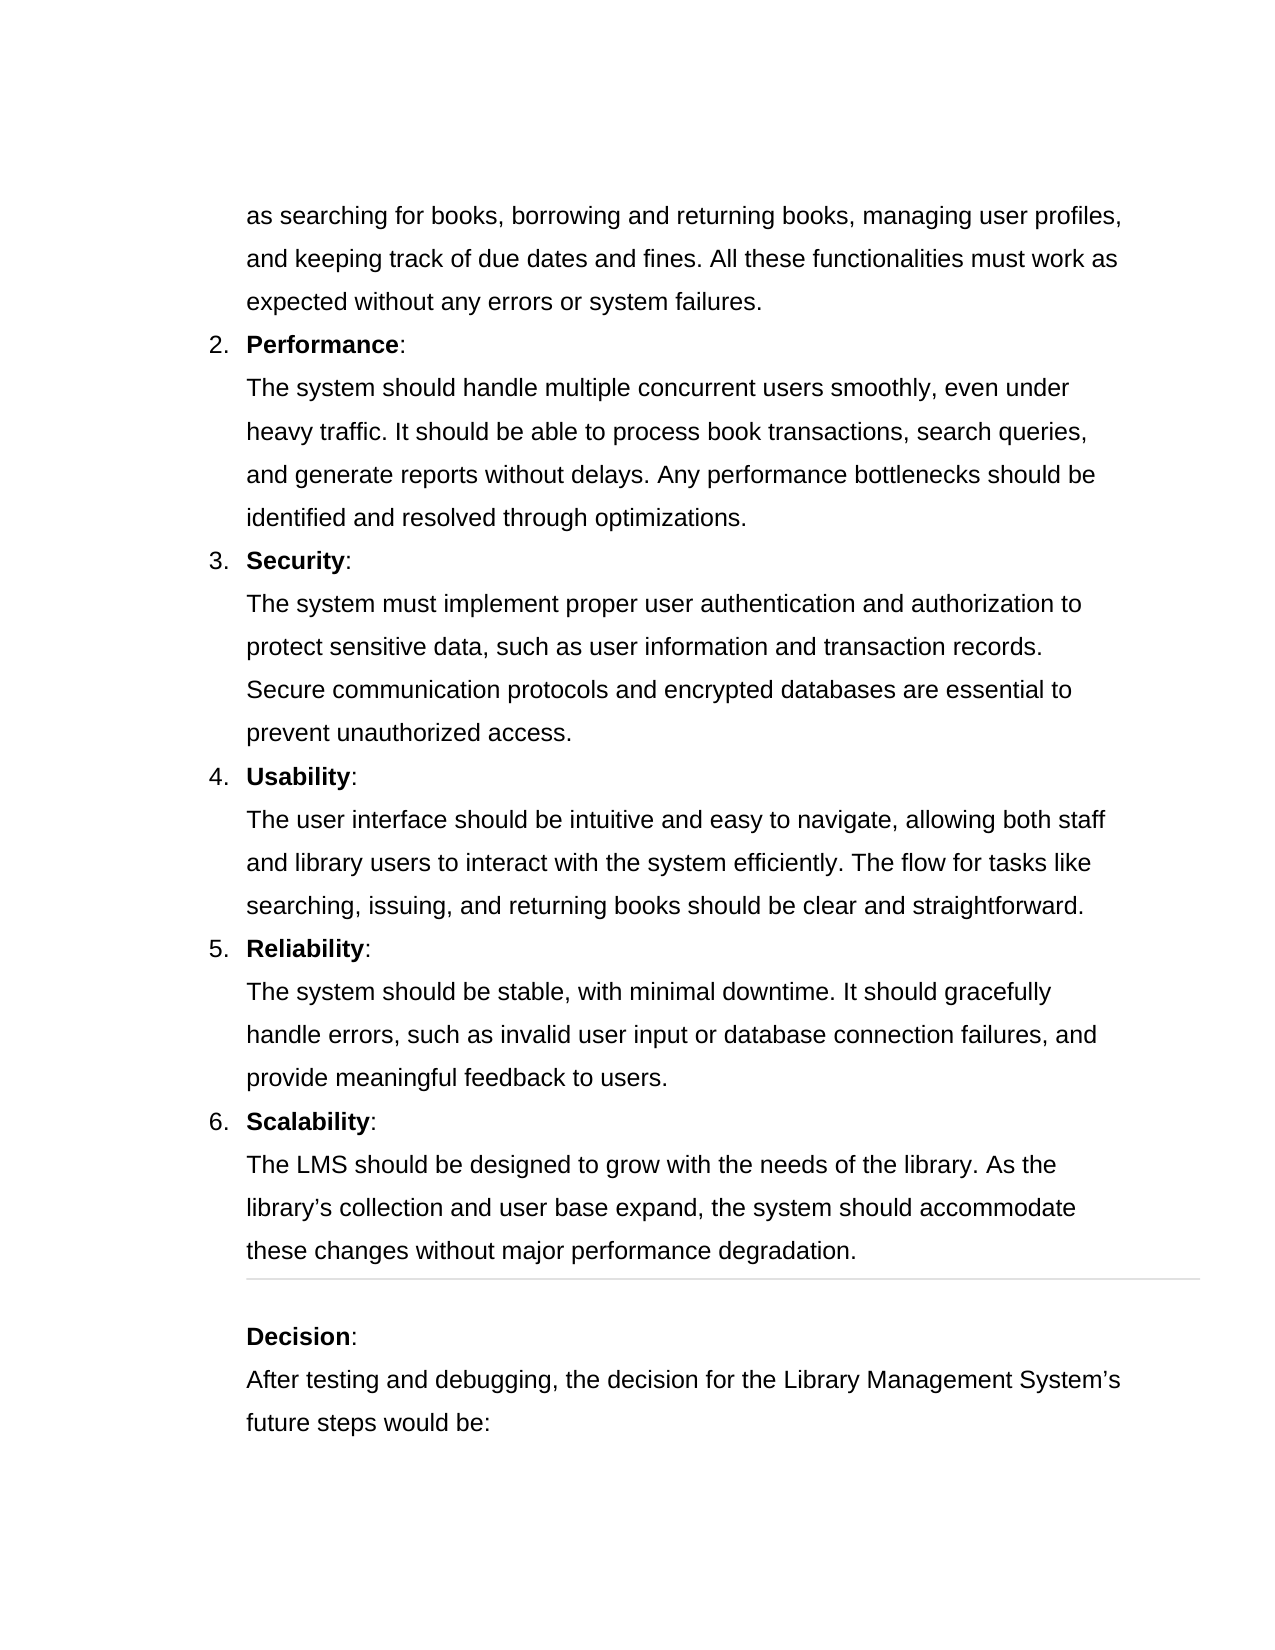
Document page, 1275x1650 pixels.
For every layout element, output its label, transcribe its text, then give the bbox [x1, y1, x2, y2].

list Scalability: The LMS should be designed to grow with the needs of the library. As the library’s collection and user base expand, the system should accommodate these changes without major performance degradation. [209, 1106, 1125, 1264]
list Security: The system must implement proper user authentication and authorization to protect sensitive data, such as user information and transaction records. Secure communication protocols and encrypted databases are essential to prevent unauthorized access. [209, 546, 1125, 747]
list Usability: The user interface should be intuitive and easy to navigate, allowing both staff and library users to interact with the system efficiently. The flow for tasks like searching, issuing, and returning books should be clear and straightforward. [209, 761, 1125, 919]
list Performance: The system should handle multiple concurrent users smoothly, even under heavy traffic. It should be able to process book transactions, search queries, and generate reports without delays. Any performance bottlenecks should be identified and resolved through optimizations. [209, 330, 1125, 531]
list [209, 201, 1125, 316]
text Decision: [246, 1322, 1125, 1351]
text After testing and debugging, the decision for the Library Management System’s future steps would be: [246, 1365, 1125, 1437]
list Reliability: The system should be stable, with minimal downtime. It should gracefully handle errors, such as invalid user input or database connection failures, and provide meaningful feedback to users. [209, 934, 1125, 1092]
